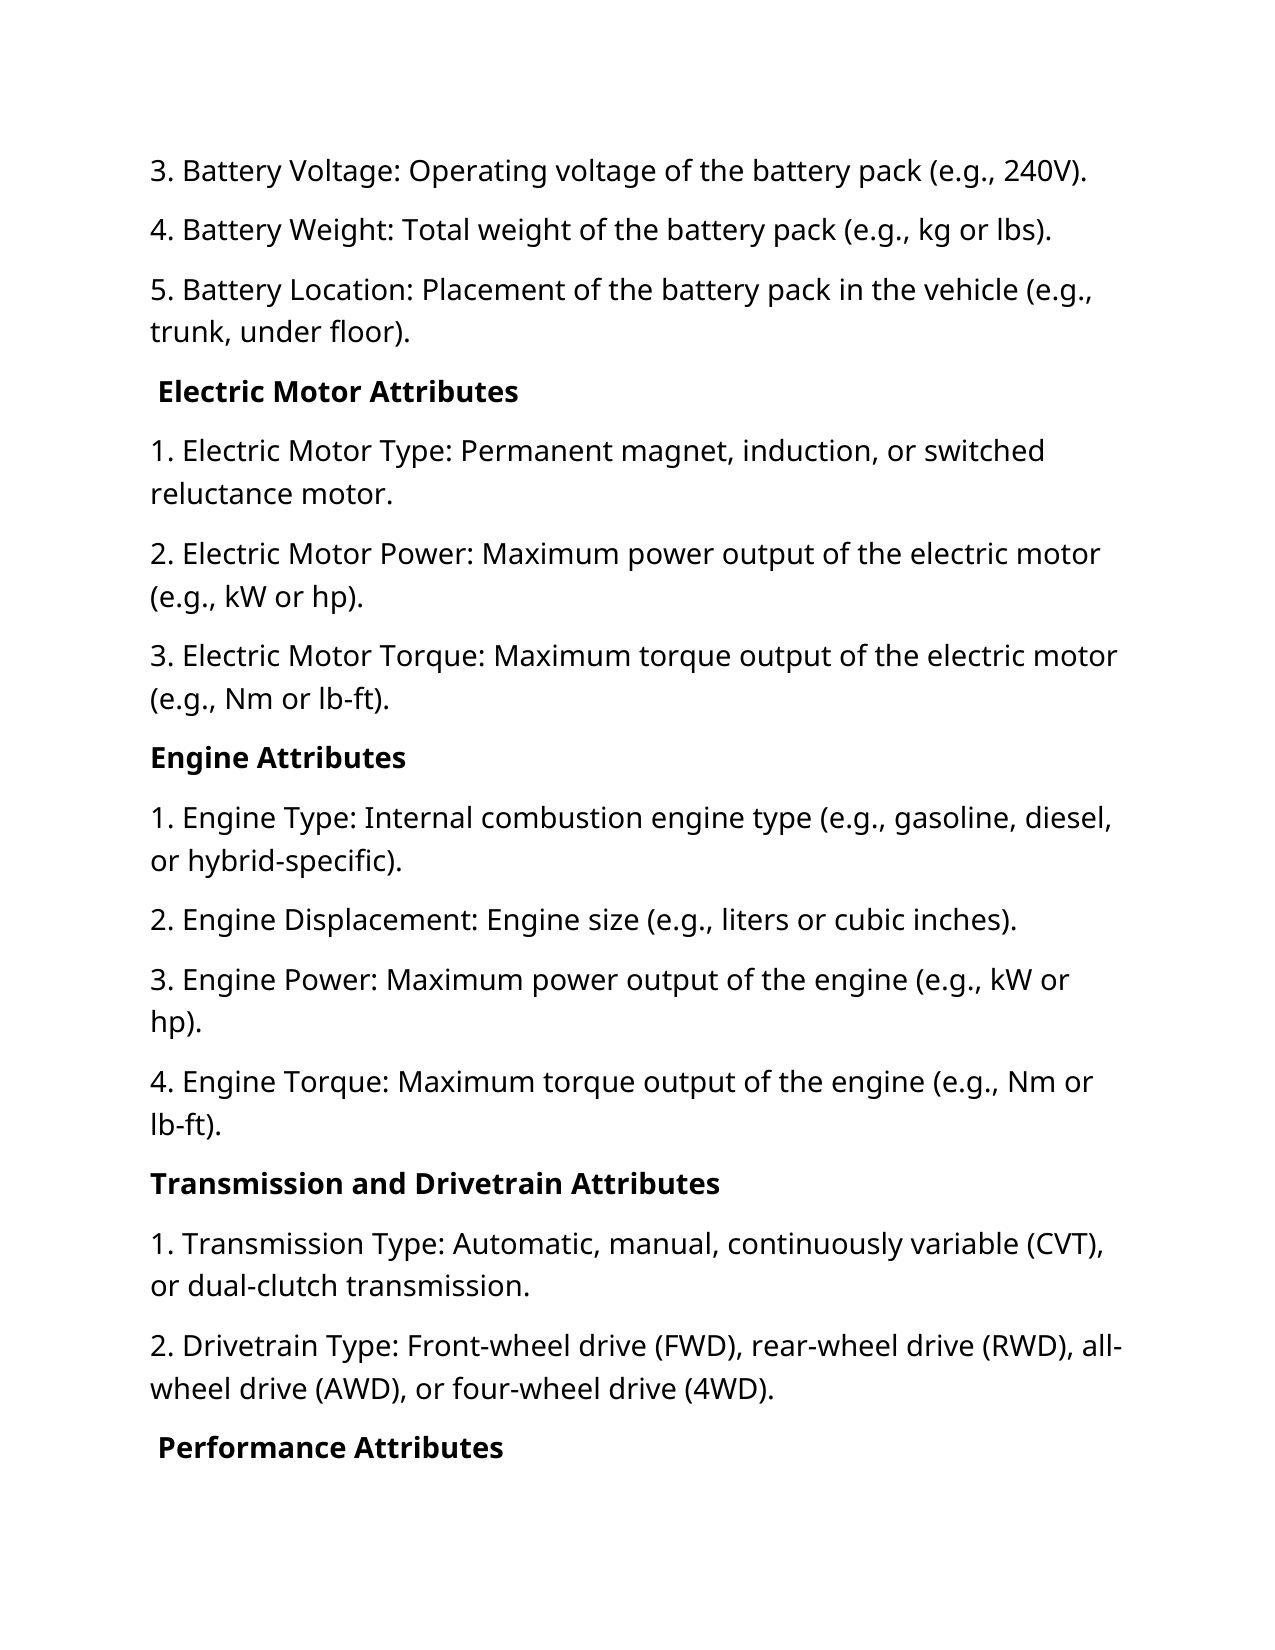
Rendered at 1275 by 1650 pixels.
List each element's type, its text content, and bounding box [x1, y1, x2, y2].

text 3. Engine Power: Maximum power output of the engine (e.g., kW or hp). [150, 959, 1125, 1041]
text 3. Battery Voltage: Operating voltage of the battery pack (e.g., 240V). [150, 150, 1125, 190]
text 4. Engine Torque: Maximum torque output of the engine (e.g., Nm or lb-ft). [150, 1061, 1125, 1144]
text 2. Engine Displacement: Engine size (e.g., liters or cubic inches). [150, 899, 1125, 939]
text 4. Battery Weight: Total weight of the battery pack (e.g., kg or lbs). [150, 209, 1125, 249]
text 3. Electric Motor Torque: Maximum torque output of the electric motor (e.g., Nm or lb-ft). [150, 635, 1125, 718]
text 1. Electric Motor Type: Permanent magnet, induction, or switched reluctance motor. [150, 431, 1125, 513]
text 2. Drivetrain Type: Front-wheel drive (FWD), rear-wheel drive (RWD), all-wheel drive (AWD), or four-wheel drive (4WD). [150, 1325, 1125, 1408]
text 5. Battery Location: Placement of the battery pack in the vehicle (e.g., trunk, under floor). [150, 269, 1125, 351]
text 1. Engine Type: Internal combustion engine type (e.g., gasoline, diesel, or hybrid-specific). [150, 797, 1125, 879]
text 1. Transmission Type: Automatic, manual, continuously variable (CVT), or dual-clutch transmission. [150, 1223, 1125, 1305]
text 2. Electric Motor Power: Maximum power output of the electric motor (e.g., kW or hp). [150, 533, 1125, 616]
text Performance Attributes [150, 1427, 1125, 1467]
text Transmission and Drivetrain Attributes [150, 1163, 1125, 1203]
text Engine Attributes [150, 738, 1125, 777]
text Electric Motor Attributes [150, 371, 1125, 411]
